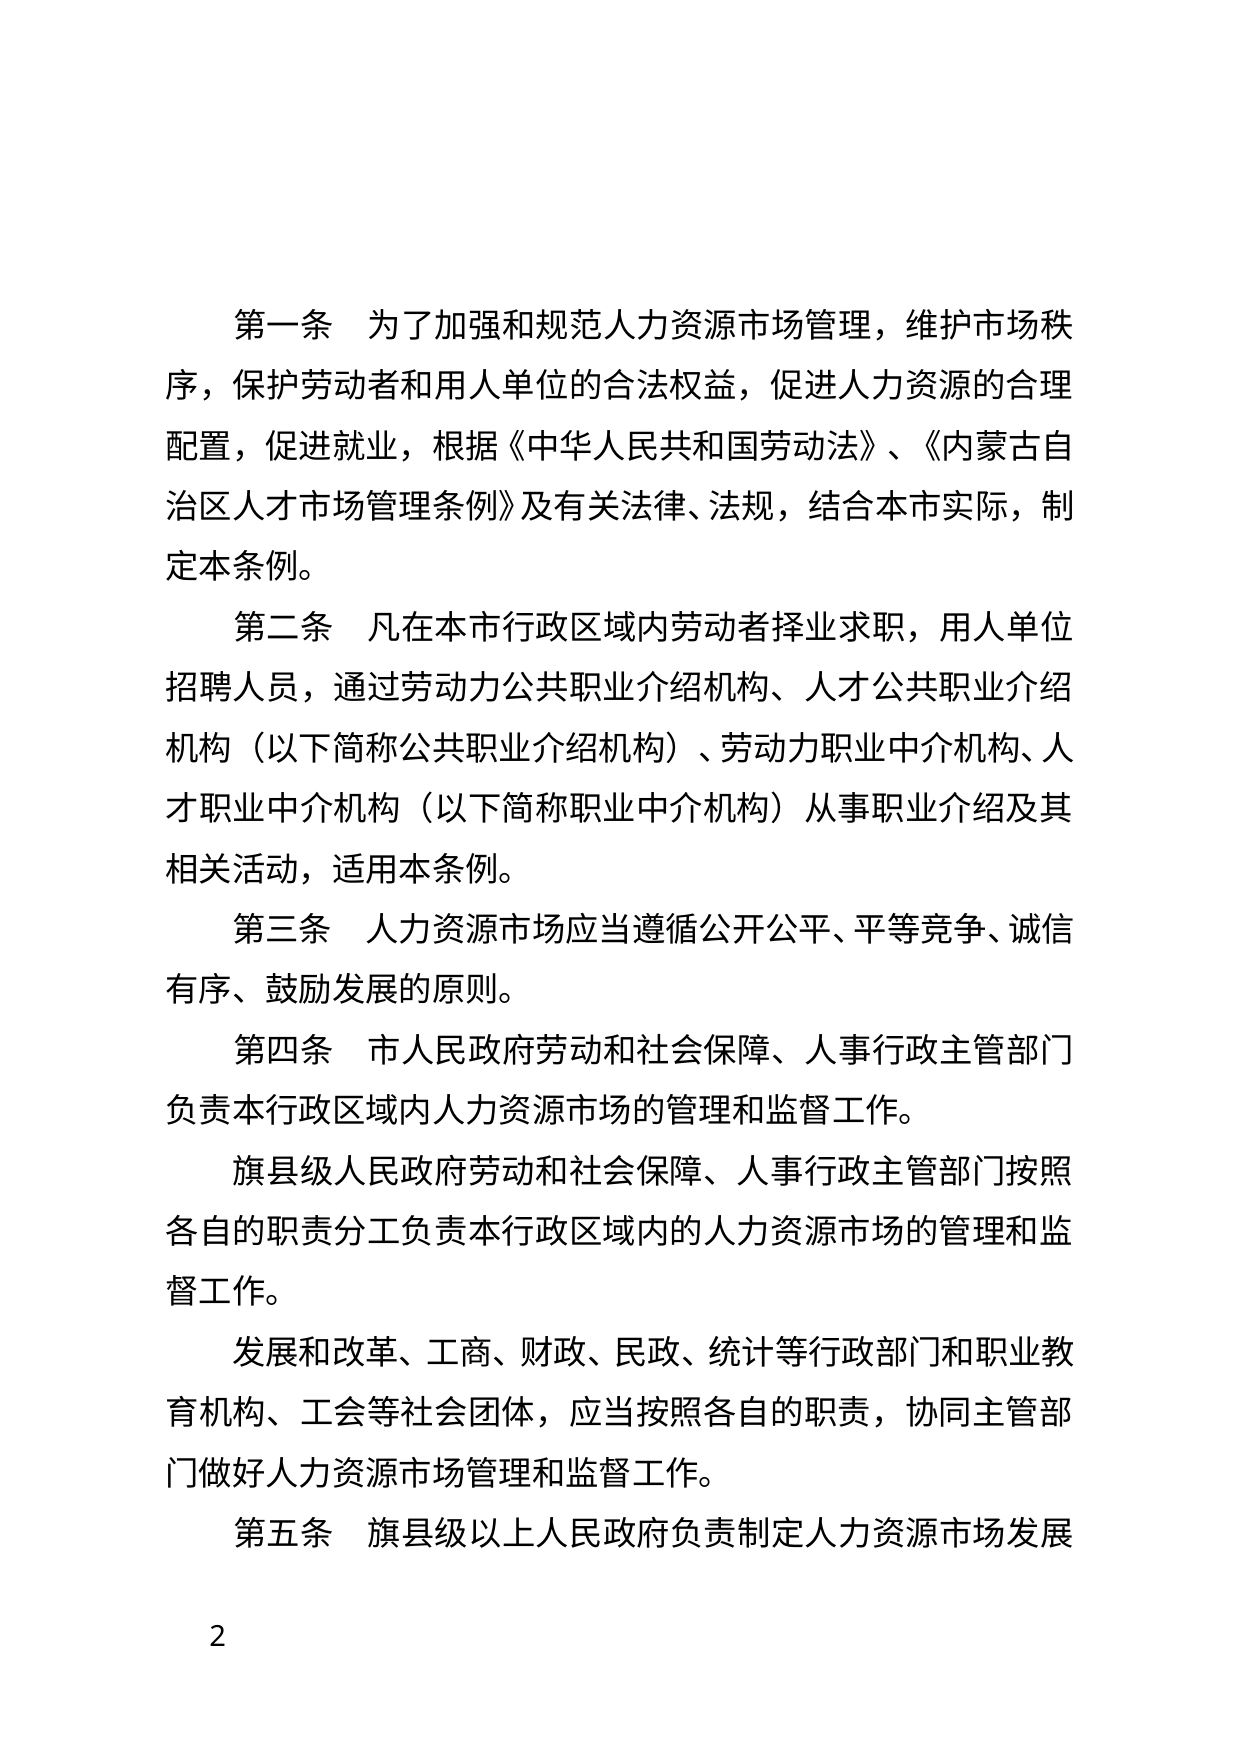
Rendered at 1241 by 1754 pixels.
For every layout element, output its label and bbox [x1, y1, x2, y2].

text [165, 228, 1075, 1558]
